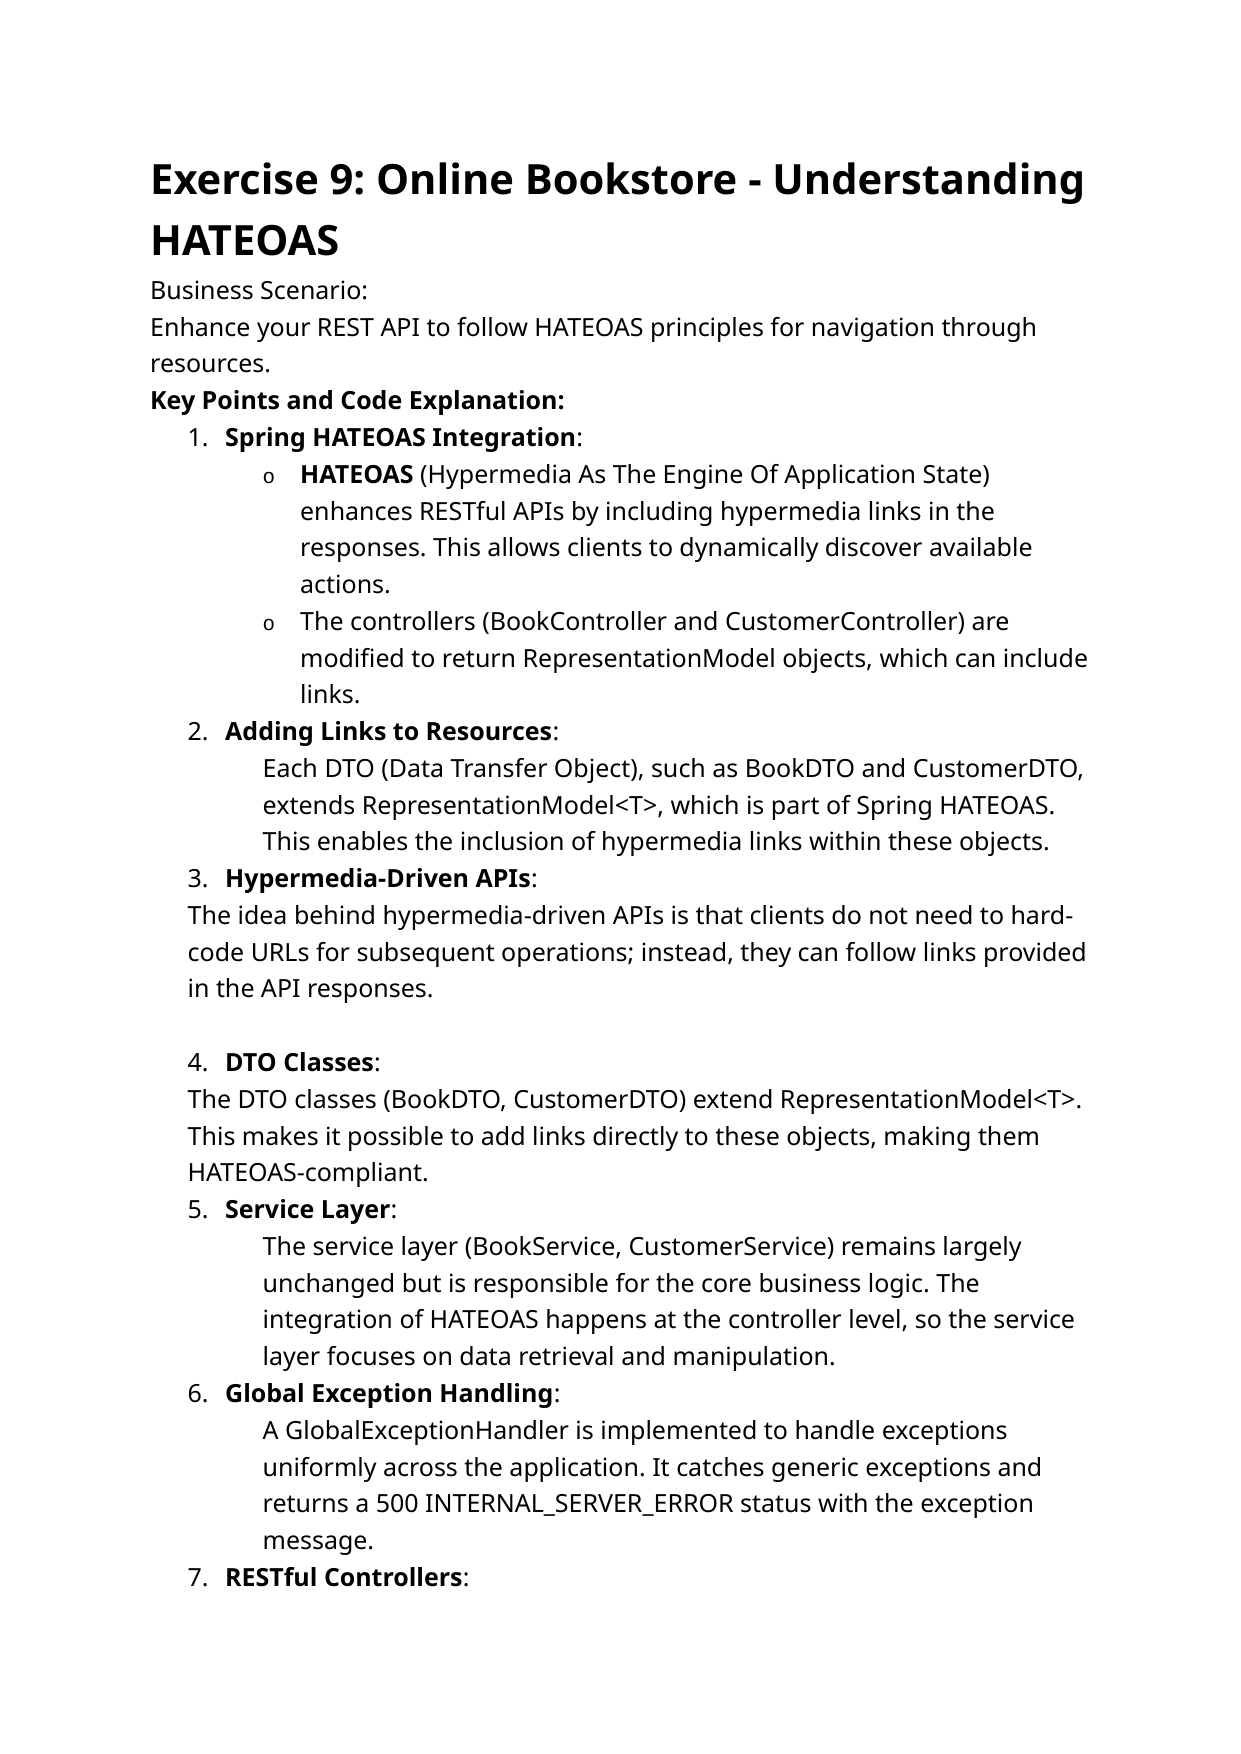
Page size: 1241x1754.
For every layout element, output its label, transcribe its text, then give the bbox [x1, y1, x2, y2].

text Key Points and Code Explanation: [150, 383, 1090, 417]
text Enhance your REST API to follow HATEOAS principles for navigation through resources. [150, 309, 1090, 380]
text Business Scenario: [150, 272, 1090, 307]
text A GlobalExceptionHandler is implemented to handle exceptions uniformly across the application. It catches generic exceptions and returns a 500 INTERNAL_SERVER_ERROR status with the exception message. [262, 1412, 1090, 1557]
text Exercise 9: Online Bookstore - Understanding HATEOAS [150, 150, 1090, 268]
text The idea behind hypermedia-driven APIs is that clients do not need to hard-code URLs for subsequent operations; instead, they can follow links provided in the API responses. [187, 898, 1090, 1005]
list The controllers (BookController and CustomerController) are modified to return RepresentationModel objects, which can include links. [262, 603, 1090, 711]
list Hypermedia-Driven APIs: [187, 861, 1090, 895]
text Each DTO (Data Transfer Object), such as BookDTO and CustomerDTO, extends RepresentationModel<T>, which is part of Spring HATEOAS. This enables the inclusion of hypermedia links within these objects. [262, 751, 1090, 858]
list Adding Links to Resources: [187, 714, 1090, 748]
list Spring HATEOAS Integration: [187, 419, 1090, 454]
text The DTO classes (BookDTO, CustomerDTO) extend RepresentationModel<T>. This makes it possible to add links directly to these objects, making them HATEOAS-compliant. [187, 1081, 1090, 1189]
list Service Layer: [187, 1192, 1090, 1226]
list HATEOAS (Hypermedia As The Engine Of Application State) enhances RESTful APIs by including hypermedia links in the responses. This allows clients to dynamically discover available actions. [262, 456, 1090, 601]
list RESTful Controllers: [187, 1559, 1090, 1593]
list DTO Classes: [187, 1045, 1090, 1079]
text The service layer (BookService, CustomerService) remains largely unchanged but is responsible for the core business logic. The integration of HATEOAS happens at the controller level, so the service layer focuses on data retrieval and manipulation. [262, 1228, 1090, 1373]
list Global Exception Handling: [187, 1376, 1090, 1410]
